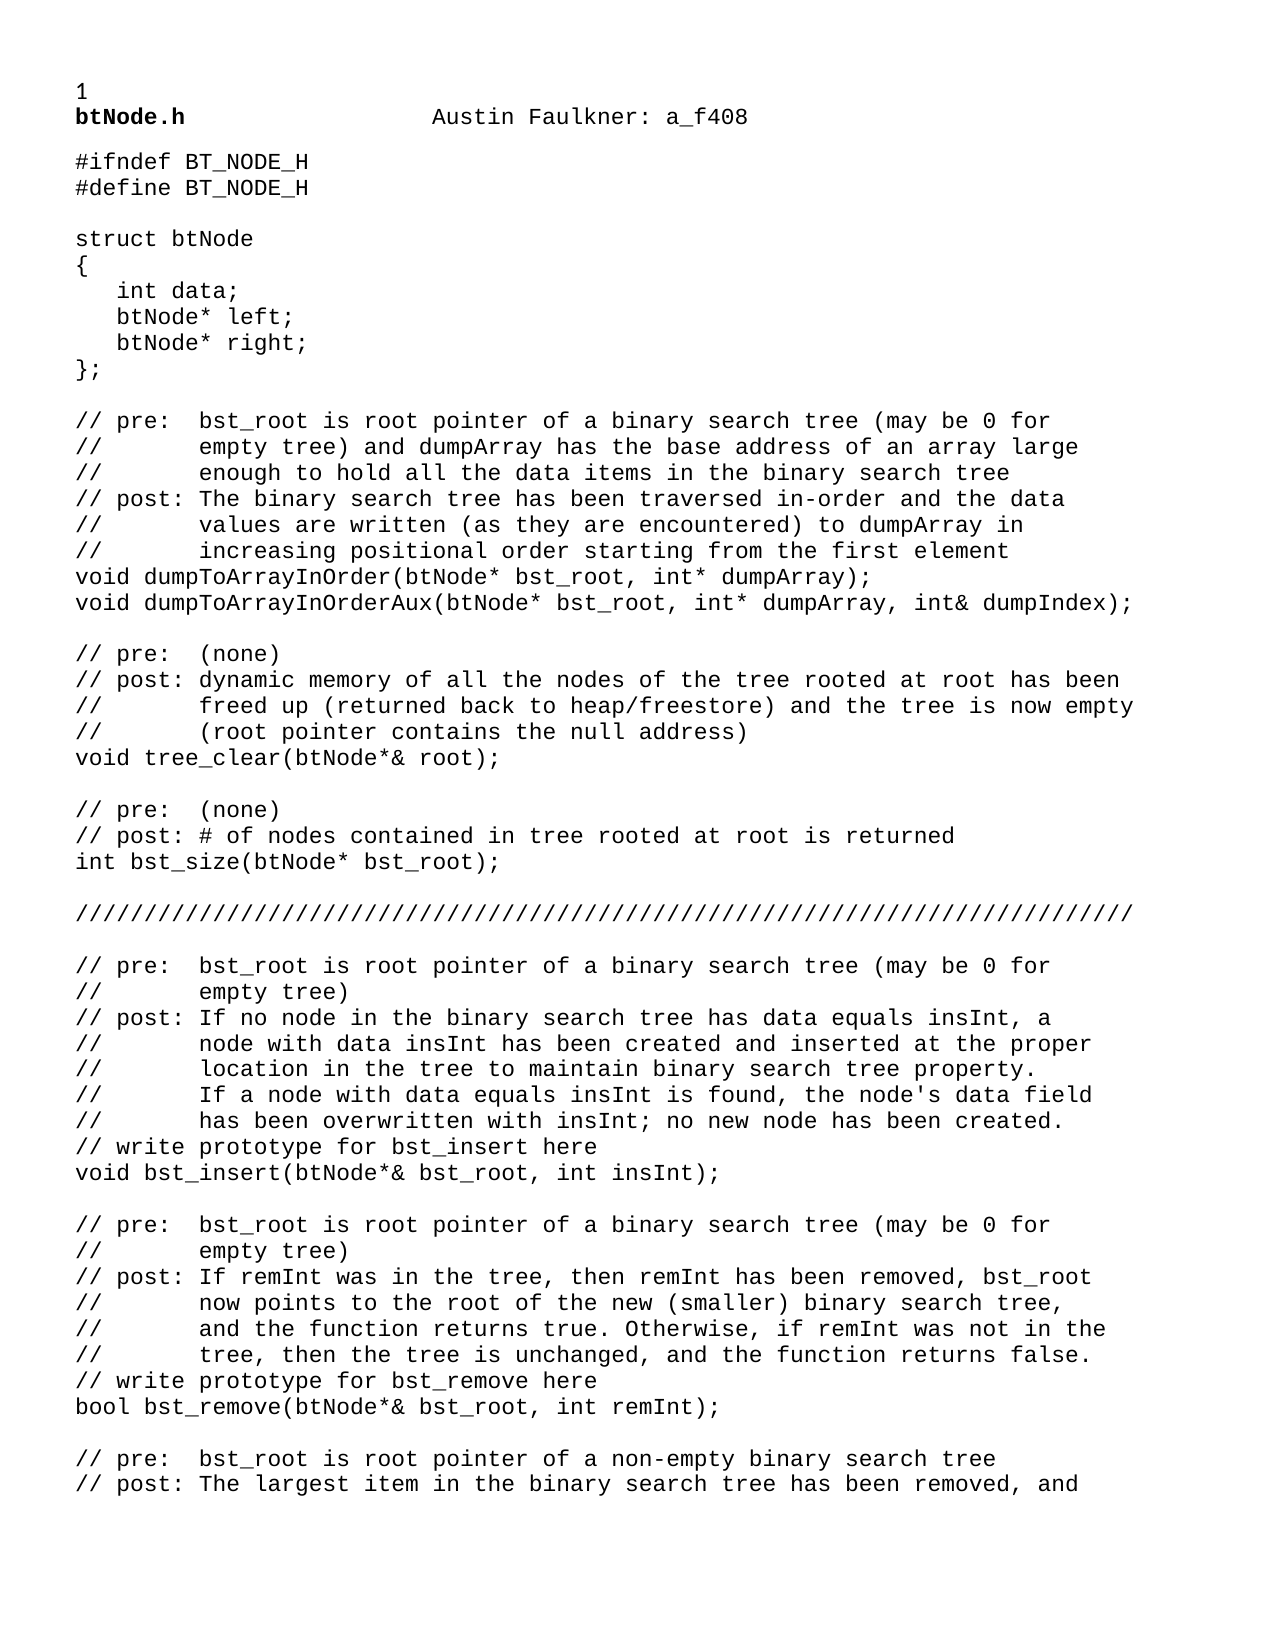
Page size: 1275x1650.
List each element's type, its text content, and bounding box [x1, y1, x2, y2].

text // increasing positional order starting from the first element [75, 539, 1200, 565]
text // pre: bst_root is root pointer of a binary search tree (may be 0 for [75, 409, 1200, 435]
text int bst_size(btNode* bst_root); [75, 850, 1200, 876]
text // pre: (none) [75, 798, 1200, 824]
text void dumpToArrayInOrderAux(btNode* bst_root, int* dumpArray, int& dumpIndex); [75, 591, 1200, 617]
text void dumpToArrayInOrder(btNode* bst_root, int* dumpArray); [75, 565, 1200, 591]
text #define BT_NODE_H [75, 176, 1200, 202]
text #ifndef BT_NODE_H [75, 150, 1200, 176]
text // post: If no node in the binary search tree has data equals insInt, a [75, 1006, 1200, 1032]
text btNode* left; [75, 306, 1200, 332]
text void tree_clear(btNode*& root); [75, 747, 1200, 772]
text bool bst_remove(btNode*& bst_root, int remInt); [75, 1395, 1200, 1421]
text // empty tree) [75, 980, 1200, 1006]
text { [75, 254, 1200, 280]
text // freed up (returned back to heap/freestore) and the tree is now empty [75, 695, 1200, 721]
text // post: The binary search tree has been traversed in-order and the data [75, 487, 1200, 513]
text int data; [75, 280, 1200, 306]
text void bst_insert(btNode*& bst_root, int insInt); [75, 1162, 1200, 1187]
text // pre: (none) [75, 643, 1200, 669]
text // pre: bst_root is root pointer of a binary search tree (may be 0 for [75, 1213, 1200, 1239]
text // empty tree) [75, 1239, 1200, 1265]
text // now points to the root of the new (smaller) binary search tree, [75, 1291, 1200, 1317]
text // values are written (as they are encountered) to dumpArray in [75, 513, 1200, 539]
text // If a node with data equals insInt is found, the node's data field [75, 1084, 1200, 1110]
text // post: # of nodes contained in tree rooted at root is returned [75, 824, 1200, 850]
text ///////////////////////////////////////////////////////////////////////////// [75, 902, 1200, 928]
text btNode* right; [75, 332, 1200, 357]
text // (root pointer contains the null address) [75, 721, 1200, 747]
text // post: dynamic memory of all the nodes of the tree rooted at root has been [75, 669, 1200, 695]
text // write prototype for bst_remove here [75, 1369, 1200, 1395]
text // enough to hold all the data items in the binary search tree [75, 461, 1200, 487]
text // tree, then the tree is unchanged, and the function returns false. [75, 1343, 1200, 1369]
text // has been overwritten with insInt; no new node has been created. [75, 1110, 1200, 1136]
text // pre: bst_root is root pointer of a non-empty binary search tree [75, 1447, 1200, 1473]
text // and the function returns true. Otherwise, if remInt was not in the [75, 1317, 1200, 1343]
text }; [75, 357, 1200, 383]
text // location in the tree to maintain binary search tree property. [75, 1058, 1200, 1084]
text // node with data insInt has been created and inserted at the proper [75, 1032, 1200, 1058]
text // write prototype for bst_insert here [75, 1136, 1200, 1162]
text // pre: bst_root is root pointer of a binary search tree (may be 0 for [75, 954, 1200, 980]
text // post: If remInt was in the tree, then remInt has been removed, bst_root [75, 1265, 1200, 1291]
text // post: The largest item in the binary search tree has been removed, and [75, 1473, 1200, 1499]
text // empty tree) and dumpArray has the base address of an array large [75, 435, 1200, 461]
text struct btNode [75, 228, 1200, 254]
